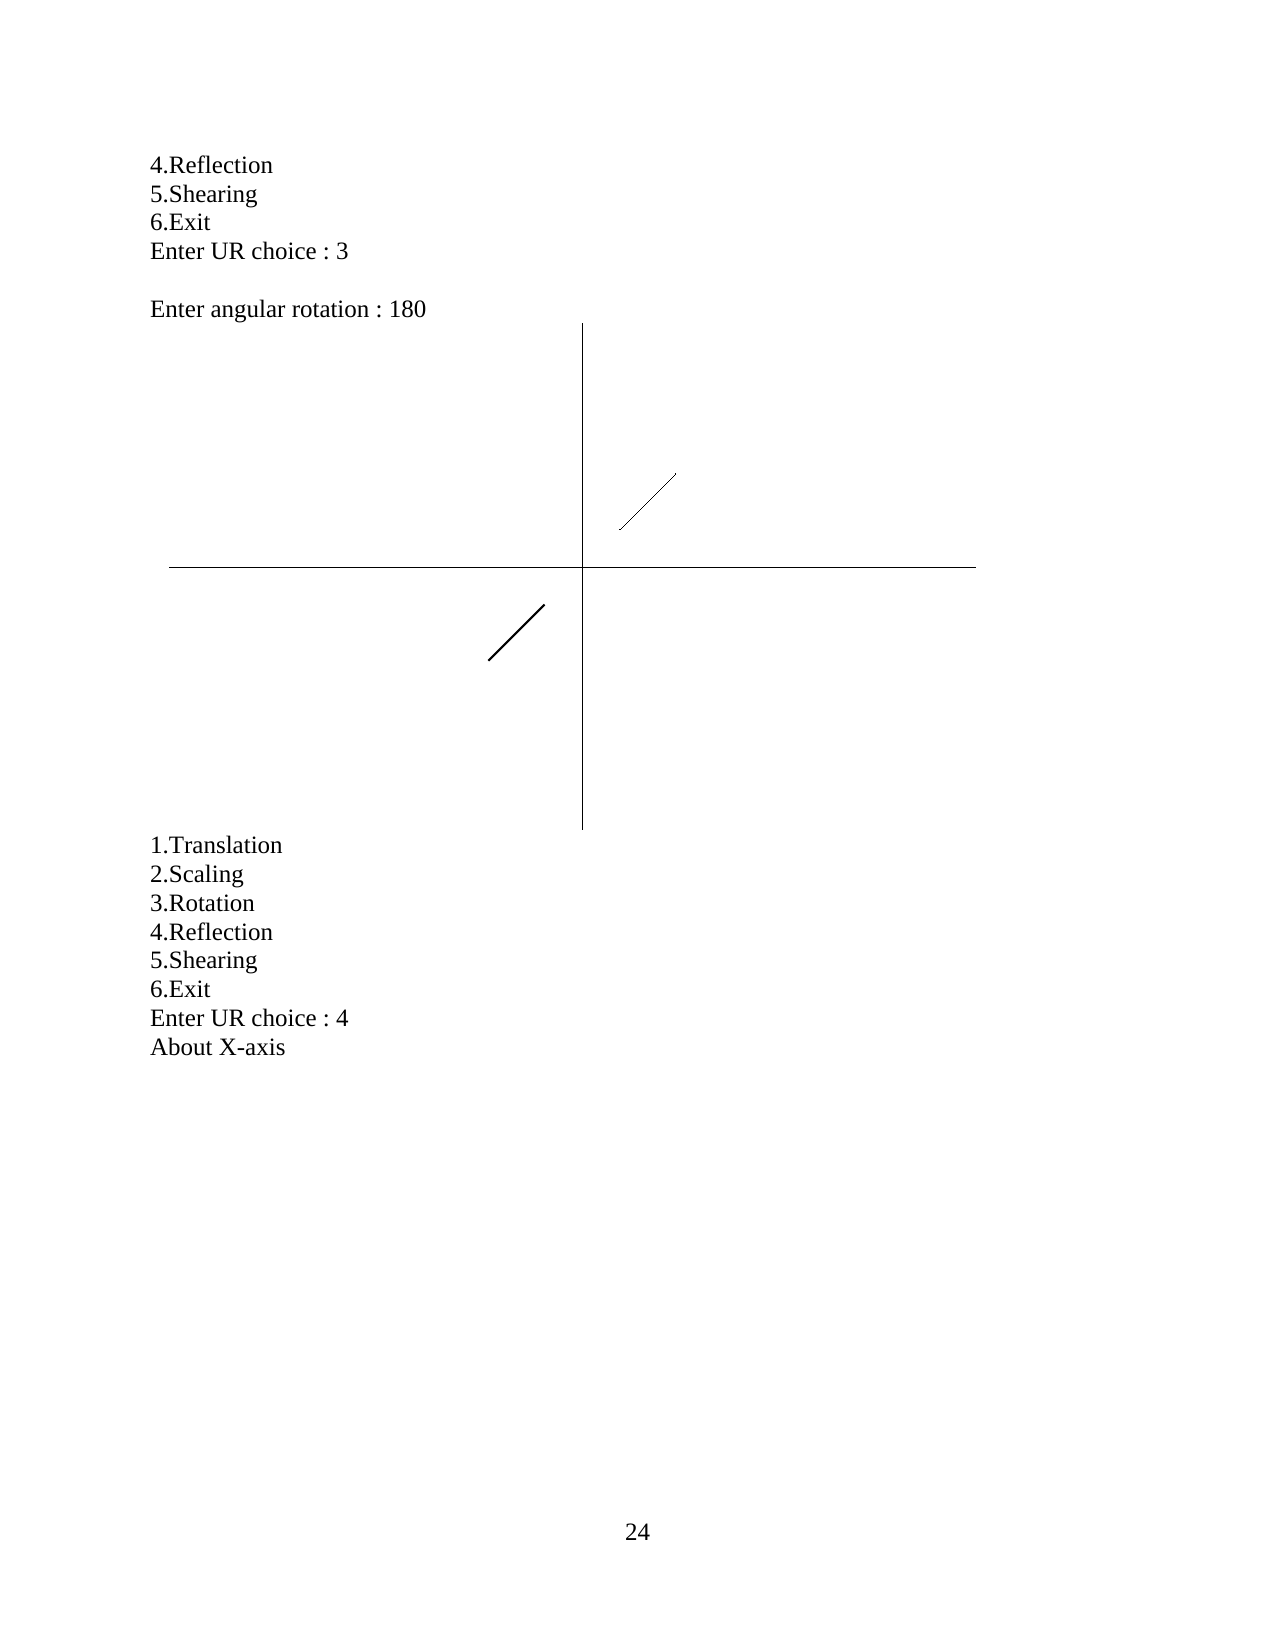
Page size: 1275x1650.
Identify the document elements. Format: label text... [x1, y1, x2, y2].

text Enter angular rotation : 180 [150, 294, 1125, 322]
text 2.Scaling [150, 859, 1125, 888]
text Enter UR choice : 4 [150, 1003, 1125, 1032]
text 5.Shearing [150, 946, 1125, 974]
text Enter UR choice : 3 [150, 236, 1125, 265]
text 3.Rotation [150, 888, 1125, 917]
text 6.Exit [150, 974, 1125, 1003]
text 4.Reflection [150, 917, 1125, 946]
text 1.Translation [150, 831, 1125, 859]
text 6.Exit [150, 207, 1125, 236]
text About X-axis [150, 1032, 1125, 1061]
text 4.Reflection [150, 150, 1125, 179]
text 5.Shearing [150, 179, 1125, 207]
